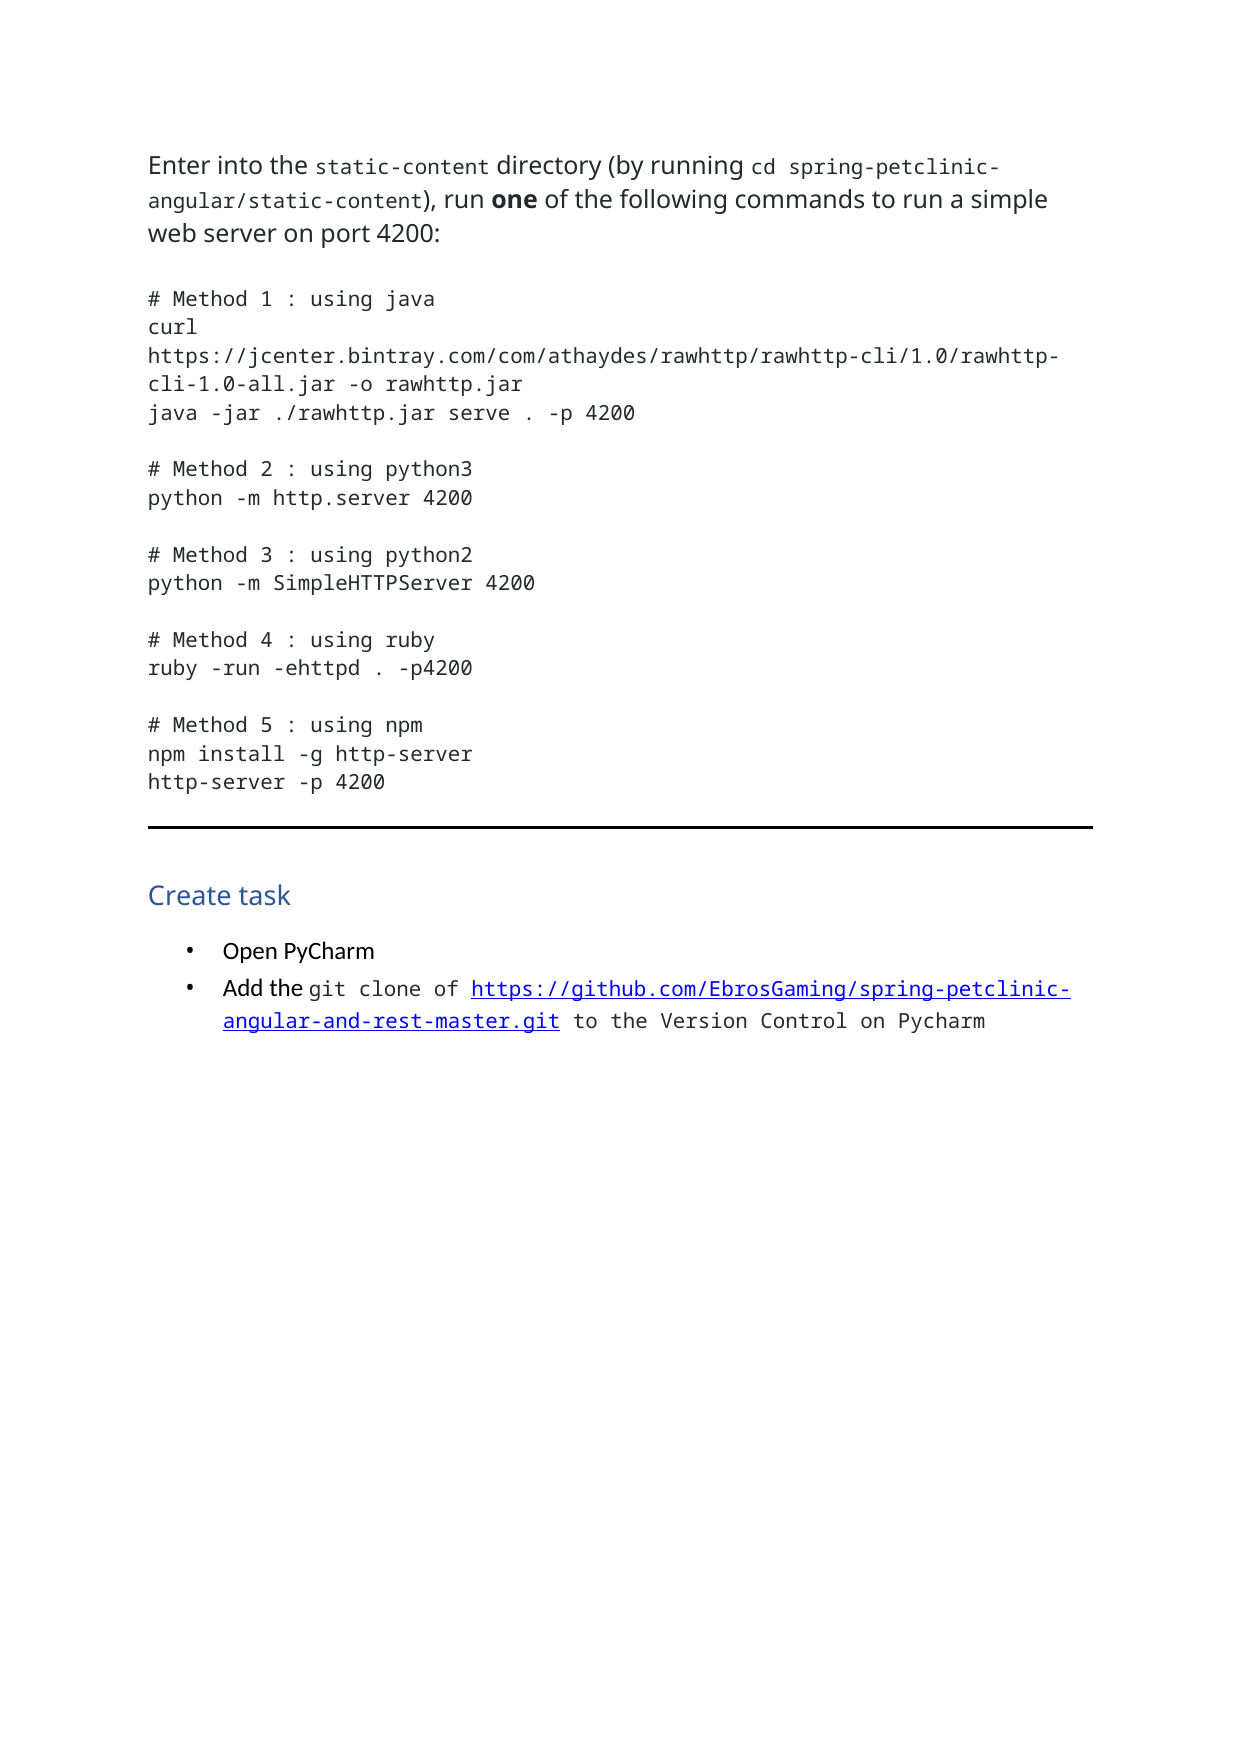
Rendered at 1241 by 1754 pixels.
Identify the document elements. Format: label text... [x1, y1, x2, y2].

list Open PyCharm [185, 933, 1093, 967]
text # Method 5 : using npm [148, 710, 1093, 739]
text curl https://jcenter.bintray.com/com/athaydes/rawhttp/rawhttp-cli/1.0/rawhttp-cli-1.0-all.jar -o rawhttp.jar [148, 312, 1093, 398]
text # Method 1 : using java [148, 284, 1093, 312]
text ruby -run -ehttpd . -p4200 [148, 653, 1093, 682]
text python -m http.server 4200 [148, 483, 1093, 511]
text # Method 4 : using ruby [148, 625, 1093, 653]
text # Method 2 : using python3 [148, 454, 1093, 483]
list Add the git clone of https://github.com/EbrosGaming/spring-petclinic-angular-and-rest-master.git to the Version Control on Pycharm [185, 969, 1093, 1034]
text Enter into the static-content directory (by running cd spring-petclinic-angular/static-content), run one of the following commands to run a simple web server on port 4200: [148, 148, 1093, 250]
text python -m SimpleHTTPServer 4200 [148, 568, 1093, 597]
text Create task [148, 876, 1093, 913]
text http-server -p 4200 [148, 767, 1093, 796]
text npm install -g http-server [148, 739, 1093, 767]
text java -jar ./rawhttp.jar serve . -p 4200 [148, 398, 1093, 426]
text # Method 3 : using python2 [148, 540, 1093, 568]
